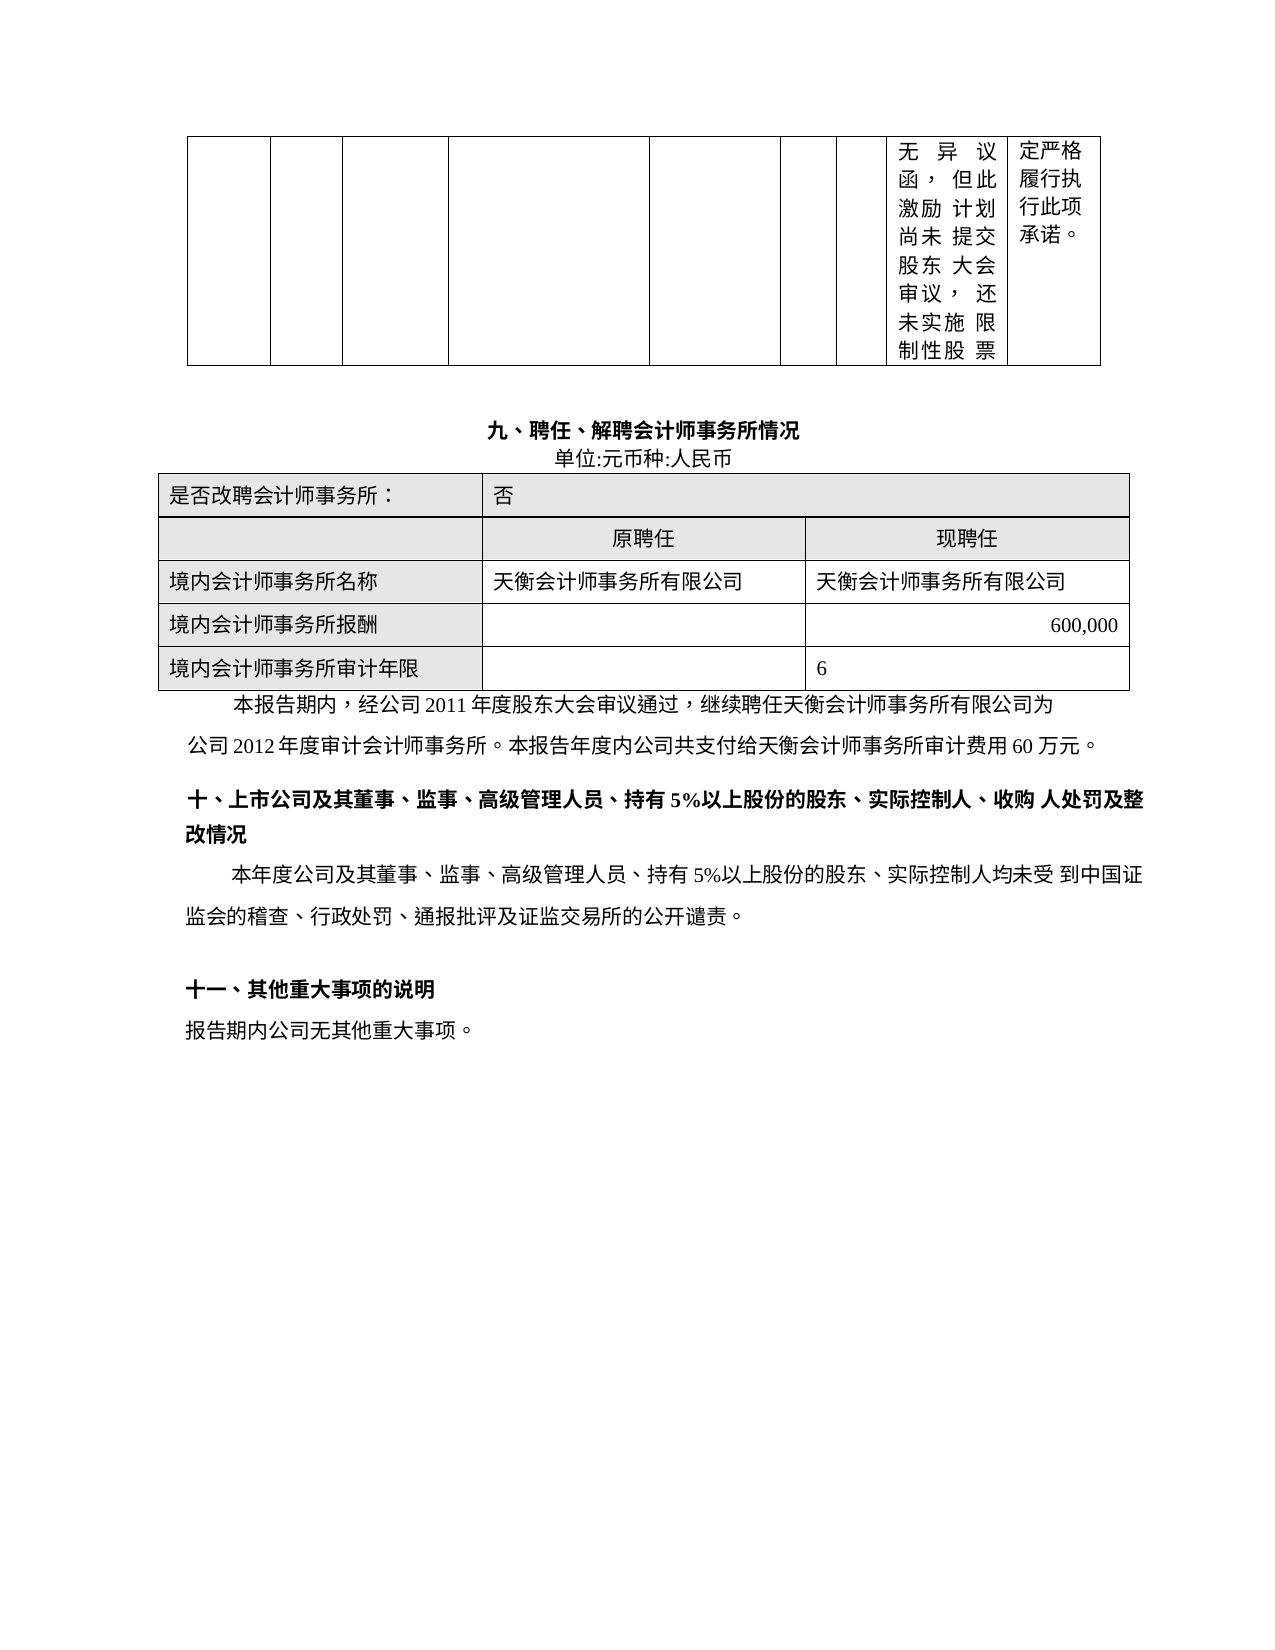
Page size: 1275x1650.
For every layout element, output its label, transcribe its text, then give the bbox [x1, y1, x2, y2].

table_header [837, 137, 886, 365]
subtitle 十、上市公司及其董事、监事、高级管理人员、持有5%以上股份的股东、实际控制人、收购 人处罚及整改情况 [185, 779, 1157, 850]
table_cell 境内会计师事务所审计年限 [159, 647, 482, 689]
table_header [650, 137, 780, 365]
table_cell 境内会计师事务所名称 [159, 561, 482, 602]
text 本年度公司及其董事、监事、高级管理人员、持有5%以上股份的股东、实际控制人均未受 到中国证监会的稽查、行政处罚、通报批评及证监交易所的公开谴责。 [185, 850, 1157, 933]
table_header 定严格 履行执 行此项 承诺。 [1008, 137, 1100, 365]
table_cell [159, 518, 482, 559]
table_cell 天衡会计师事务所有限公司 [483, 561, 805, 602]
table_cell [483, 604, 805, 646]
table_cell 境内会计师事务所报酬 [159, 604, 482, 646]
text 公司2012年度审计会计师事务所。本报告年度内公司共支付给天衡会计师事务所审计费用60 万元。 [185, 719, 1157, 762]
table_cell 600,000 [806, 604, 1129, 646]
text 九、聘任、解聘会计师事务所情况 [131, 416, 1157, 444]
table_cell 天衡会计师事务所有限公司 [806, 561, 1129, 602]
text 单位:元币种:人民币 [131, 444, 1157, 473]
table_header [271, 137, 342, 365]
table_header [343, 137, 448, 365]
table_header [781, 137, 836, 365]
table_header [449, 137, 649, 365]
table_header 是否改聘会计师事务所： [159, 474, 482, 516]
table_header 无异议函， 但此激励 计划尚未 提交股东 大会审议， 还未实施 限制性股 票的授予。 [887, 137, 1007, 365]
table_cell 现聘任 [806, 518, 1129, 559]
table_cell 原聘任 [483, 518, 805, 559]
table_cell [483, 647, 805, 689]
text 报告期内公司无其他重大事项。 [131, 1005, 1157, 1047]
table_header [188, 137, 270, 365]
text 本报告期内，经公司2011年度股东大会审议通过，继续聘任天衡会计师事务所有限公司为 [131, 691, 1157, 719]
table_cell 6 [806, 647, 1129, 689]
subtitle 十一、其他重大事项的说明 [131, 964, 1157, 1005]
table_header 否 [483, 474, 1129, 516]
